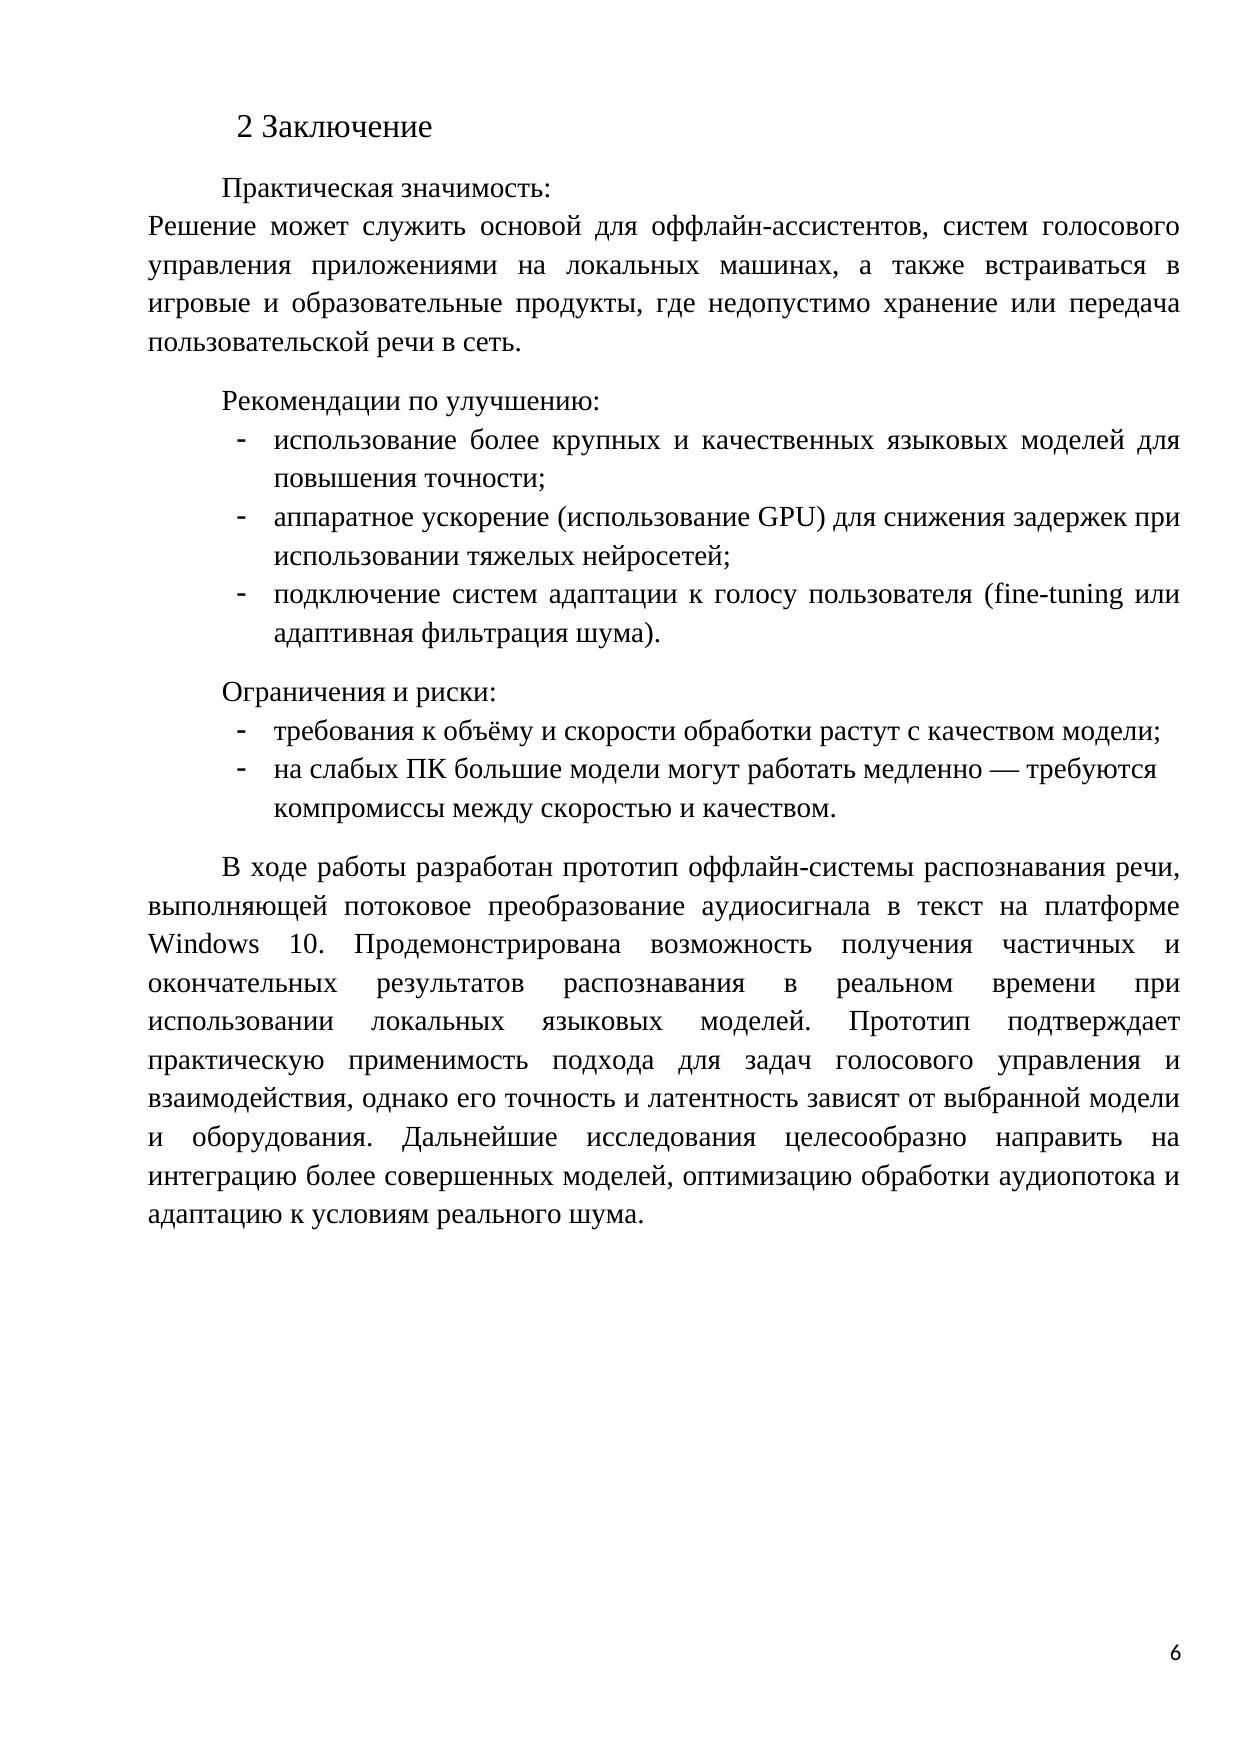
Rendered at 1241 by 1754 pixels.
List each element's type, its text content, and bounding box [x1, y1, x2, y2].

list аппаратное ускорение (использование GPU) для снижения задержек при использовании тяжелых нейросетей; [236, 499, 1181, 571]
text Решение может служить основой для оффлайн-ассистентов, систем голосового управления приложениями на локальных машинах, а также встраиваться в игровые и образовательные продукты, где недопустимо хранение или передача пользовательской речи в сеть. [148, 208, 1181, 357]
text В ходе работы разработан прототип оффлайн-системы распознавания речи, выполняющей потоковое преобразование аудиосигнала в текст на платформе Windows 10. Продемонстрирована возможность получения частичных и окончательных результатов распознавания в реальном времени при использовании локальных языковых моделей. Прототип подтверждает практическую применимость подхода для задач голосового управления и взаимодействия, однако его точность и латентность зависят от выбранной модели и оборудования. Дальнейшие исследования целесообразно направить на интеграцию более совершенных моделей, оптимизацию обработки аудиопотока и адаптацию к условиям реального шума. [148, 849, 1181, 1230]
list использование более крупных и качественных языковых моделей для повышения точности; [236, 422, 1181, 494]
list подключение систем адаптации к голосу пользователя (fine-tuning или адаптивная фильтрация шума). [236, 576, 1181, 648]
list требования к объёму и скорости обработки растут с качеством модели; [236, 713, 1181, 746]
text 2 Заключение [148, 106, 1137, 145]
text Рекомендации по улучшению: [148, 383, 1181, 417]
text Ограничения и риски: [148, 674, 1181, 708]
list на слабых ПК большие модели могут работать медленно — требуются компромиссы между скоростью и качеством. [236, 751, 1181, 823]
text Практическая значимость: [148, 170, 1181, 203]
